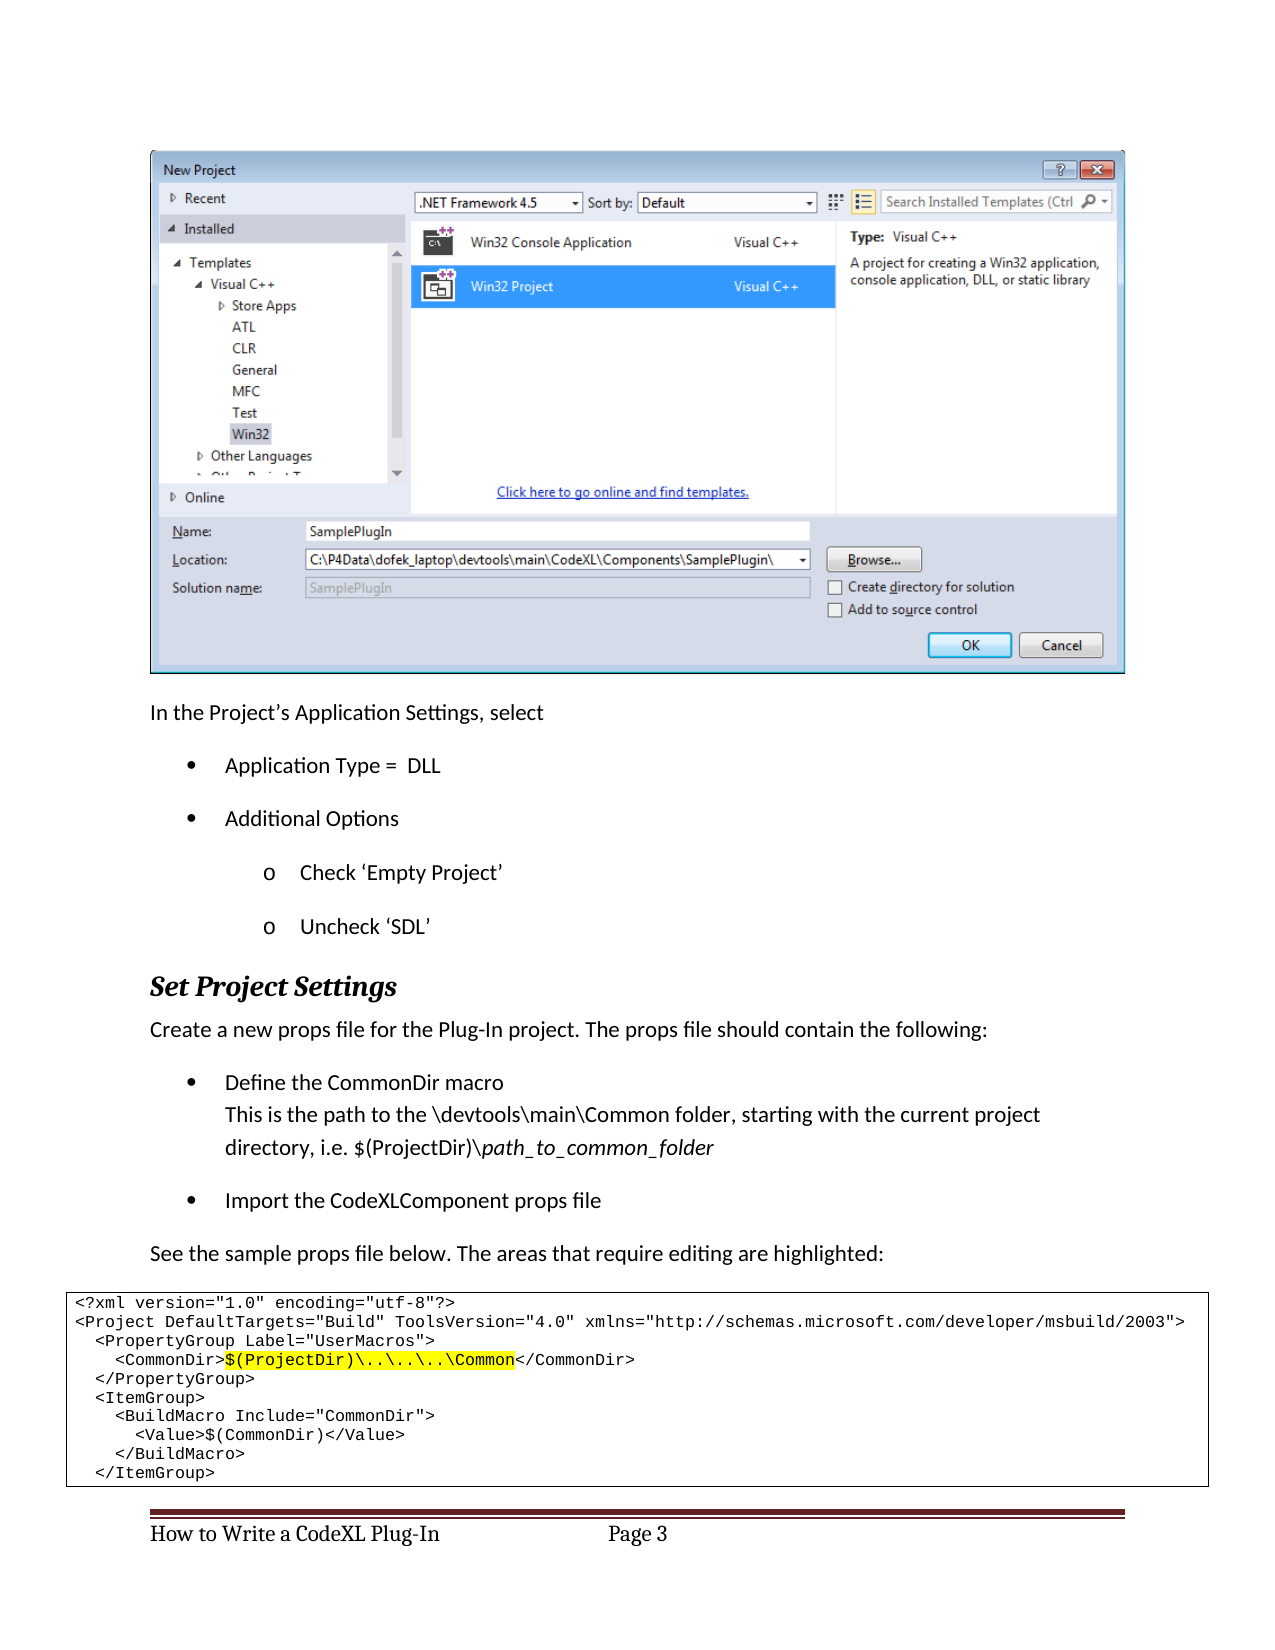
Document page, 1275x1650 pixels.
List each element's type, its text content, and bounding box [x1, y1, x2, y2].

text <ItemGroup> [67, 1386, 1208, 1405]
list Define the CommonDir macro This is the path to the \devtools\main\Common folder, starting with the current project directory, i.e. $(ProjectDir)\path_to_common_folder [187, 1068, 1125, 1161]
text In the Project’s Application Settings, select [150, 698, 1125, 727]
text </PropertyGroup> [67, 1367, 1208, 1386]
picture [150, 150, 1125, 674]
list Check ‘Empty Project’ [262, 858, 1125, 887]
list Import the CodeXLComponent props file [187, 1186, 1125, 1214]
text See the sample props file below. The areas that require editing are highlighted: [150, 1239, 1125, 1267]
list Application Type = DLL [187, 752, 1125, 779]
text <CommonDir>$(ProjectDir)\..\..\..\Common</CommonDir> [67, 1348, 1208, 1367]
text <Value>$(CommonDir)</Value> [67, 1424, 1208, 1443]
text <?xml version="1.0" encoding="utf-8"?> [67, 1293, 1208, 1311]
subtitle Set Project Settings [150, 971, 1125, 1004]
text </BuildMacro> [67, 1443, 1208, 1461]
list Uncheck ‘SDL’ [262, 912, 1125, 941]
text </ItemGroup> [67, 1461, 1208, 1486]
text <Project DefaultTargets="Build" ToolsVersion="4.0" xmlns="http://schemas.microsoft.com/developer/msbuild/2003"> [67, 1311, 1208, 1329]
text Create a new props file for the Plug-In project. The props file should contain the following: [150, 1015, 1125, 1043]
text <PropertyGroup Label="UserMacros"> [67, 1329, 1208, 1348]
text <BuildMacro Include="CommonDir"> [67, 1405, 1208, 1424]
list Additional Options [187, 804, 1125, 833]
